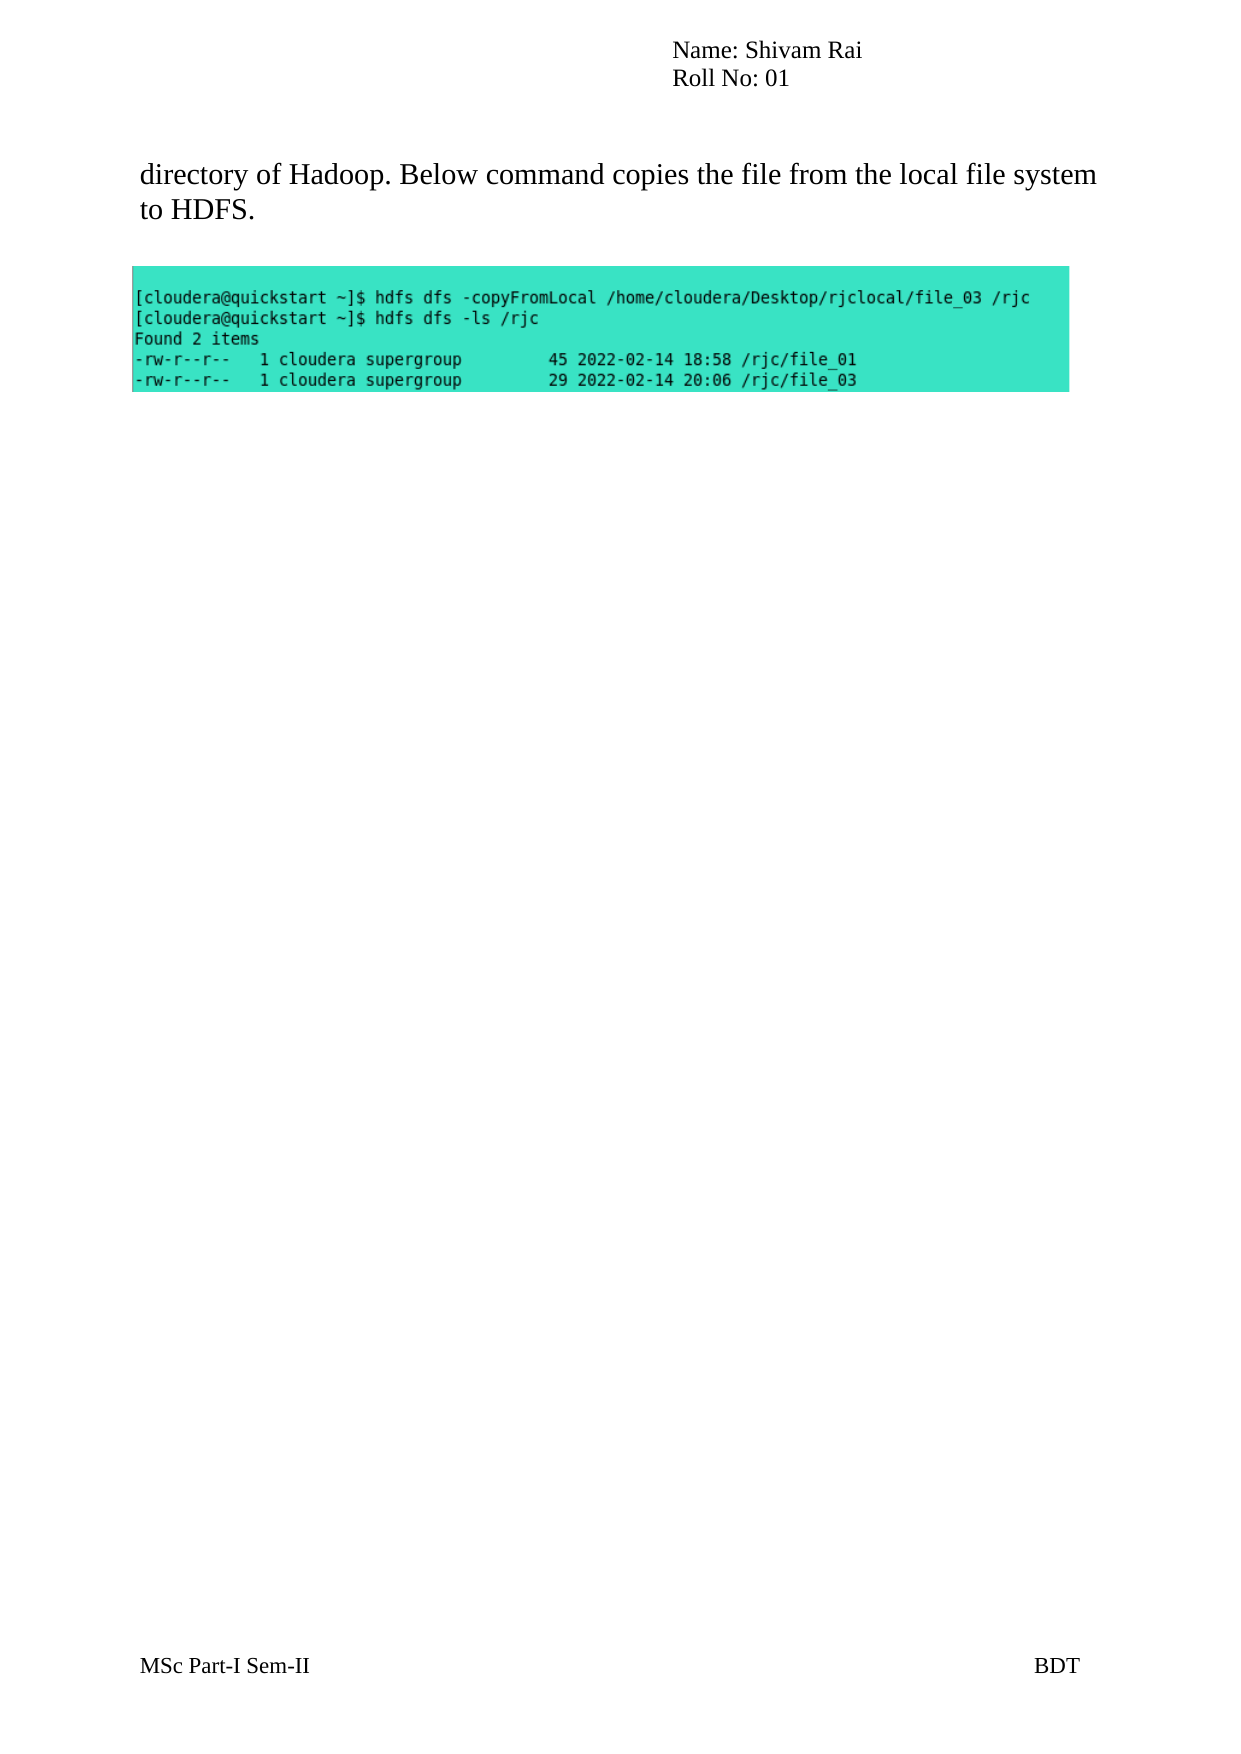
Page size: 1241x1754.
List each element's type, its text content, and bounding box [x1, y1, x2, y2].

picture [132, 266, 1070, 392]
text directory of Hadoop. Below command copies the file from the local file system to HDFS. [139, 156, 1101, 226]
